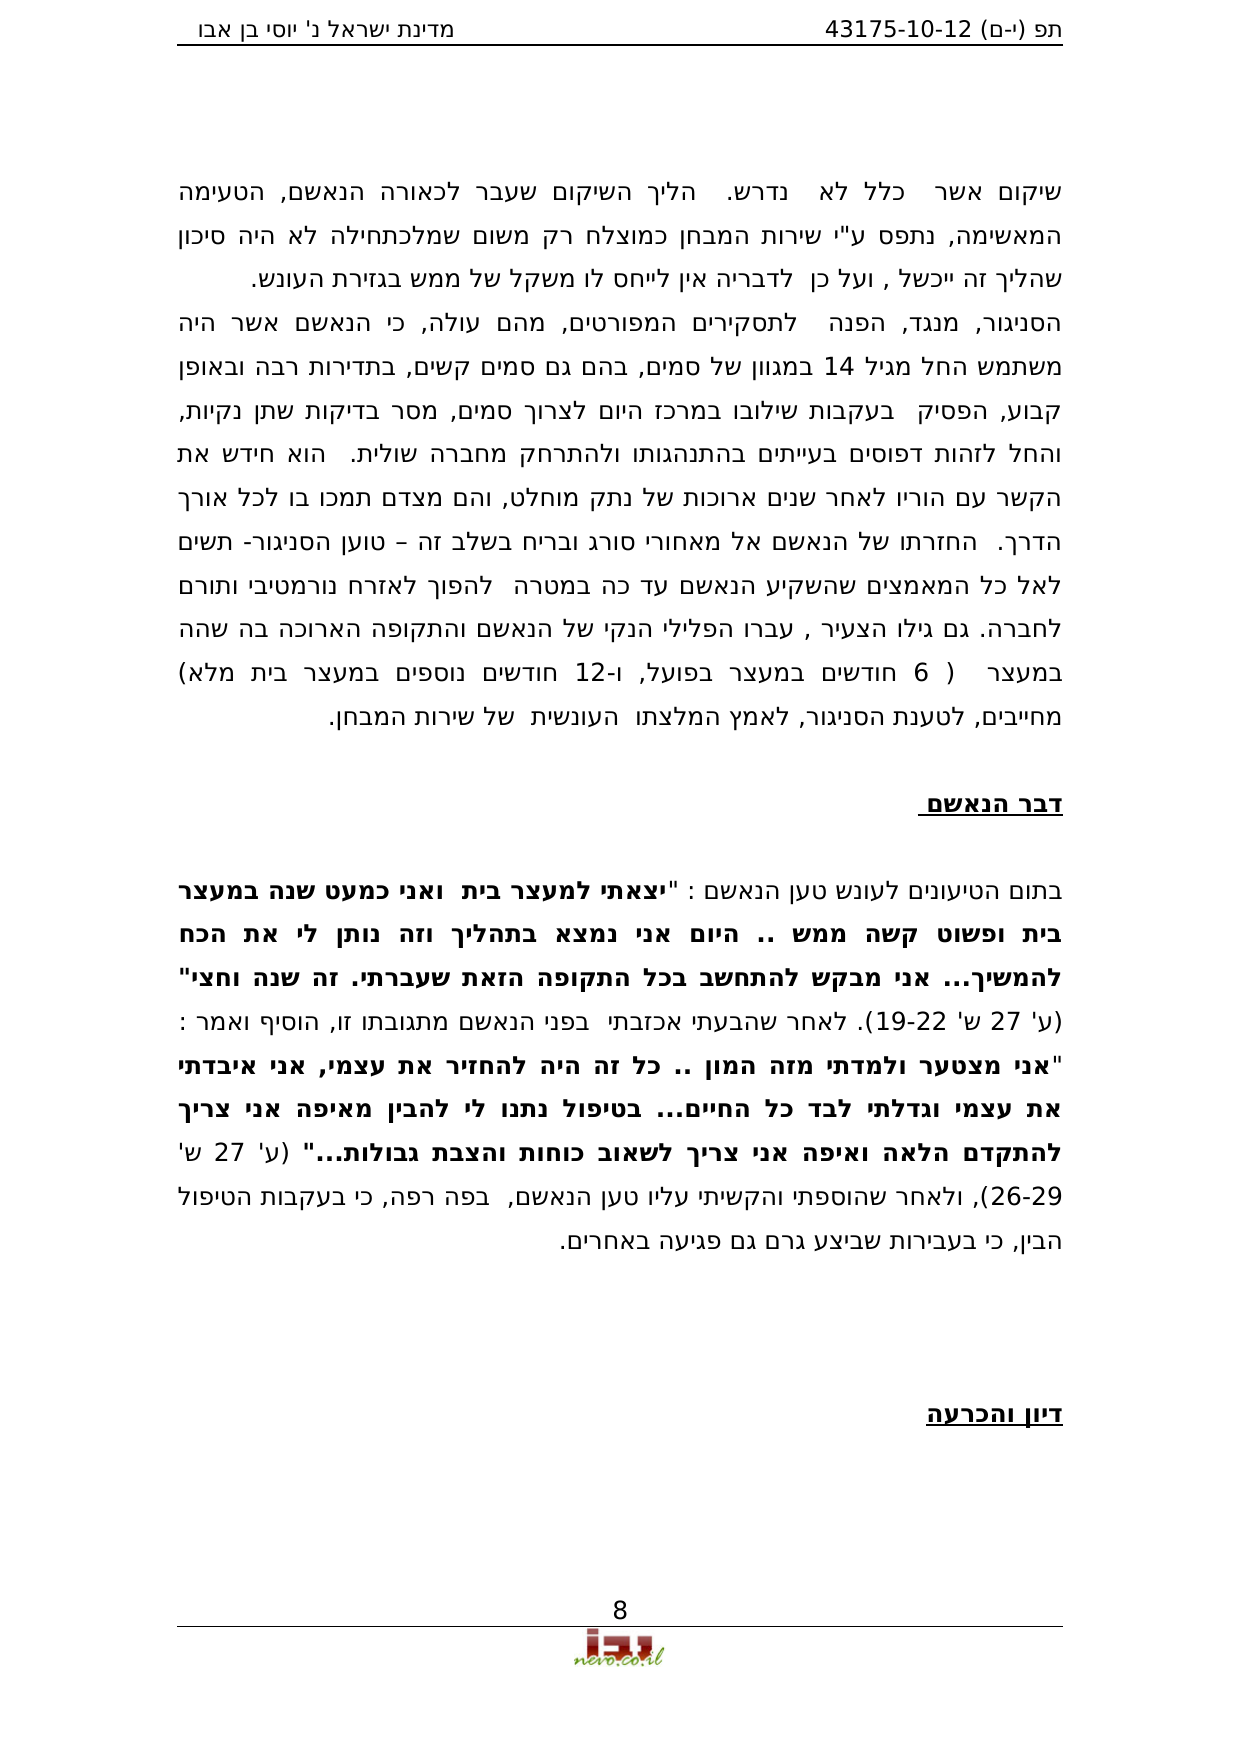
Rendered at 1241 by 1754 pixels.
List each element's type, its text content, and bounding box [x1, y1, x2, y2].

text דיון והכרעה [177, 1399, 1063, 1428]
text דבר הנאשם [177, 789, 1063, 818]
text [177, 177, 1063, 294]
text בתום הטיעונים לעונש טען הנאשם : "יצאתי למעצר בית ואני כמעט שנה במעצר בית ופשוט קשה ממש .. היום אני נמצא בתהליך וזה נותן לי את הכח להמשיך... אני מבקש להתחשב בכל התקופה הזאת שעברתי. זה שנה וחצי" (ע' 27 ש' 19-22). לאחר שהבעתי אכזבתי בפני הנאשם מתגובתו זו, הוסיף ואמר : "אני מצטער ולמדתי מזה המון .. כל זה היה להחזיר את עצמי, אני איבדתי את עצמי וגדלתי לבד כל החיים... בטיפול נתנו לי להבין מאיפה אני צריך להתקדם הלאה ואיפה אני צריך לשאוב כוחות והצבת גבולות..." (ע' 27 ש' 26-29), ולאחר שהוספתי והקשיתי עליו טען הנאשם, בפה רפה, כי בעקבות הטיפול הבין, כי בעבירות שביצע גרם גם פגיעה באחרים. [177, 876, 1063, 1255]
text הסניגור, מנגד, הפנה לתסקירים המפורטים, מהם עולה, כי הנאשם אשר היה משתמש החל מגיל 14 במגוון של סמים, בהם גם סמים קשים, בתדירות רבה ובאופן קבוע, הפסיק בעקבות שילובו במרכז היום לצרוך סמים, מסר בדיקות שתן נקיות, והחל לזהות דפוסים בעייתים בהתנהגותו ולהתרחק מחברה שולית. הוא חידש את הקשר עם הוריו לאחר שנים ארוכות של נתק מוחלט, והם מצדם תמכו בו לכל אורך הדרך. החזרתו של הנאשם אל מאחורי סורג ובריח בשלב זה – טוען הסניגור- תשים לאל כל המאמצים שהשקיע הנאשם עד כה במטרה להפוך לאזרח נורמטיבי ותורם לחברה. גם גילו הצעיר , עברו הפלילי הנקי של הנאשם והתקופה הארוכה בה שהה במעצר ( 6 חודשים במעצר בפועל, ו-12 חודשים נוספים במעצר בית מלא) מחייבים, לטענת הסניגור, לאמץ המלצתו העונשית של שירות המבחן. [177, 308, 1063, 731]
picture [574, 1628, 666, 1667]
